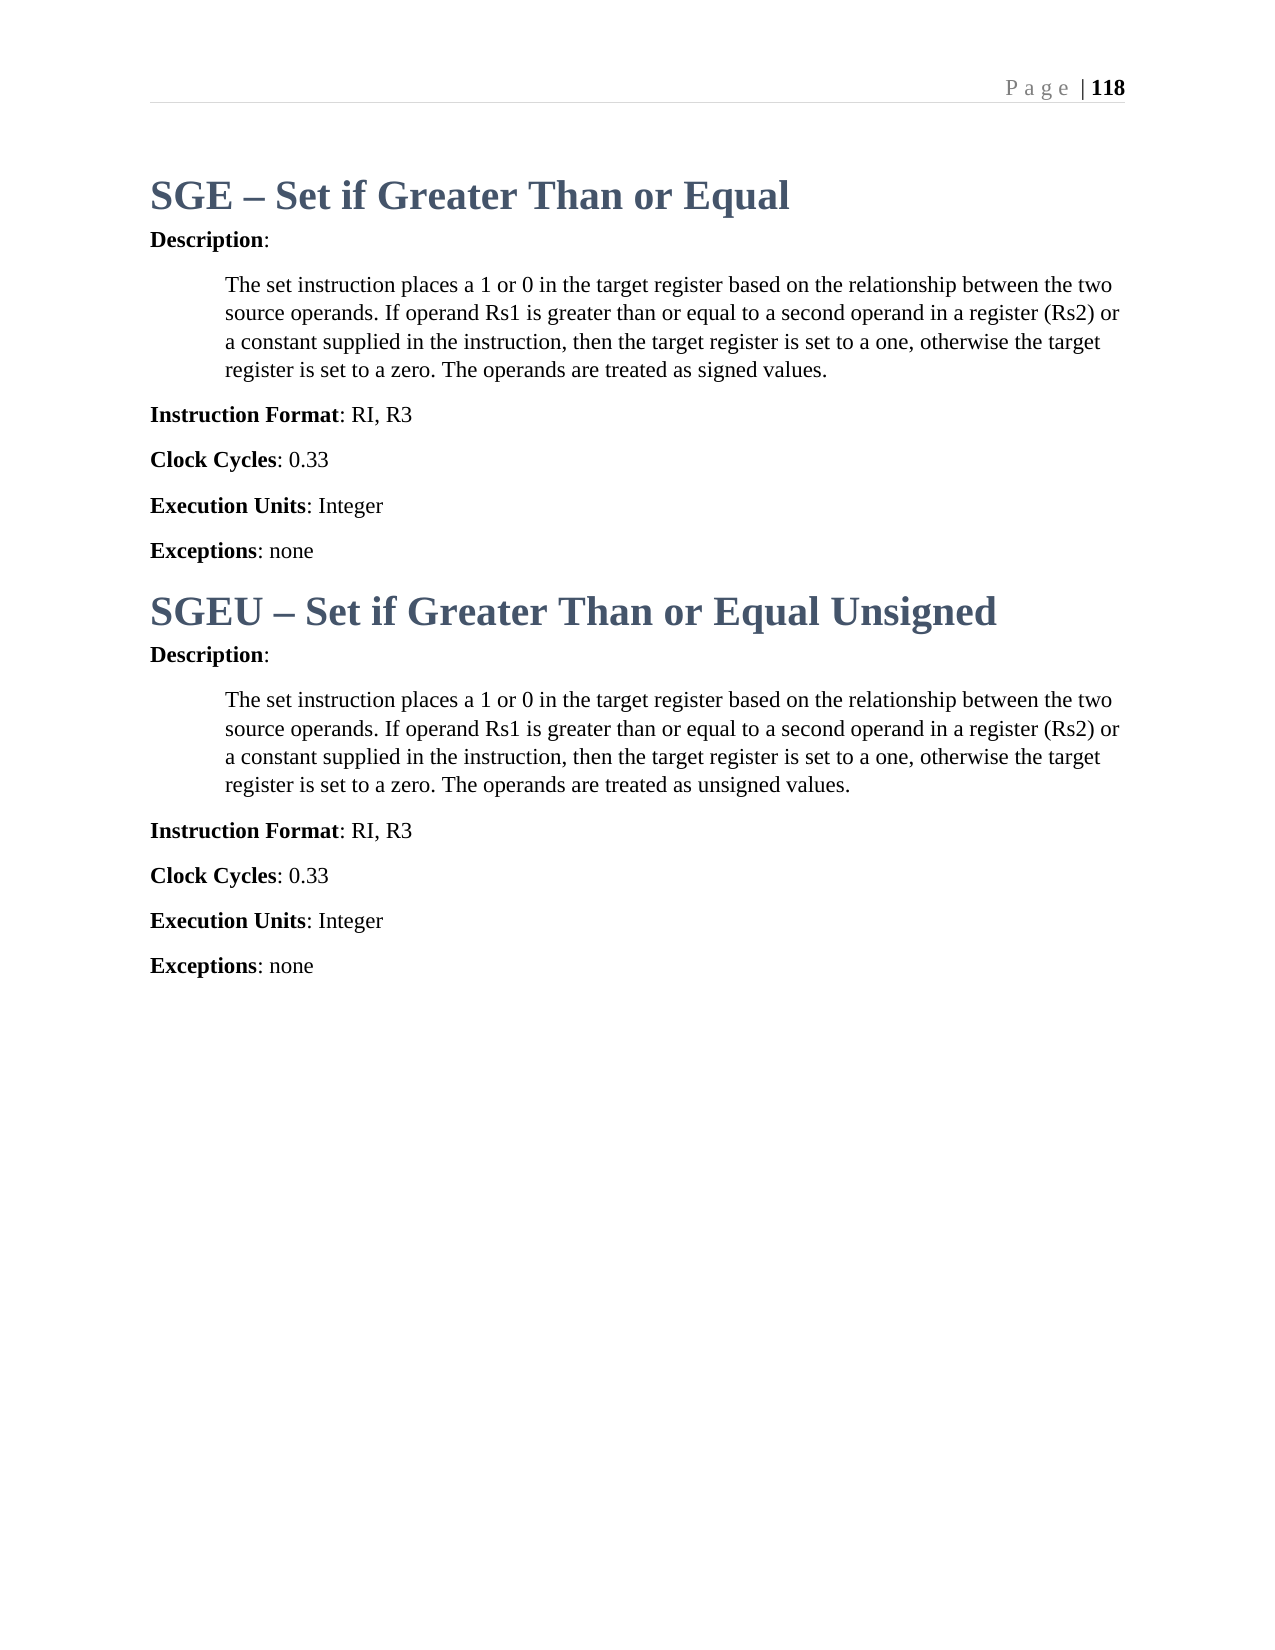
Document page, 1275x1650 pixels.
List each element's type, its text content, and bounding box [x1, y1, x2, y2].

subtitle SGE – Set if Greater Than or Equal [150, 171, 1125, 219]
text Exceptions: none [150, 952, 1125, 978]
text The set instruction places a 1 or 0 in the target register based on the relationship between the two source operands. If operand Rs1 is greater than or equal to a second operand in a register (Rs2) or a constant supplied in the instruction, then the target register is set to a one, otherwise the target register is set to a zero. The operands are treated as unsigned values. [225, 686, 1125, 798]
subtitle SGEU – Set if Greater Than or Equal Unsigned [150, 586, 1125, 634]
text Exceptions: none [150, 537, 1125, 563]
text Instruction Format: RI, R3 [150, 817, 1125, 843]
text Clock Cycles: 0.33 [150, 862, 1125, 888]
text Clock Cycles: 0.33 [150, 447, 1125, 473]
text Instruction Format: RI, R3 [150, 401, 1125, 428]
text Execution Units: Integer [150, 492, 1125, 518]
text Description: [150, 641, 1125, 667]
text Execution Units: Integer [150, 907, 1125, 933]
text Description: [150, 226, 1125, 252]
text The set instruction places a 1 or 0 in the target register based on the relationship between the two source operands. If operand Rs1 is greater than or equal to a second operand in a register (Rs2) or a constant supplied in the instruction, then the target register is set to a one, otherwise the target register is set to a zero. The operands are treated as signed values. [225, 271, 1125, 383]
